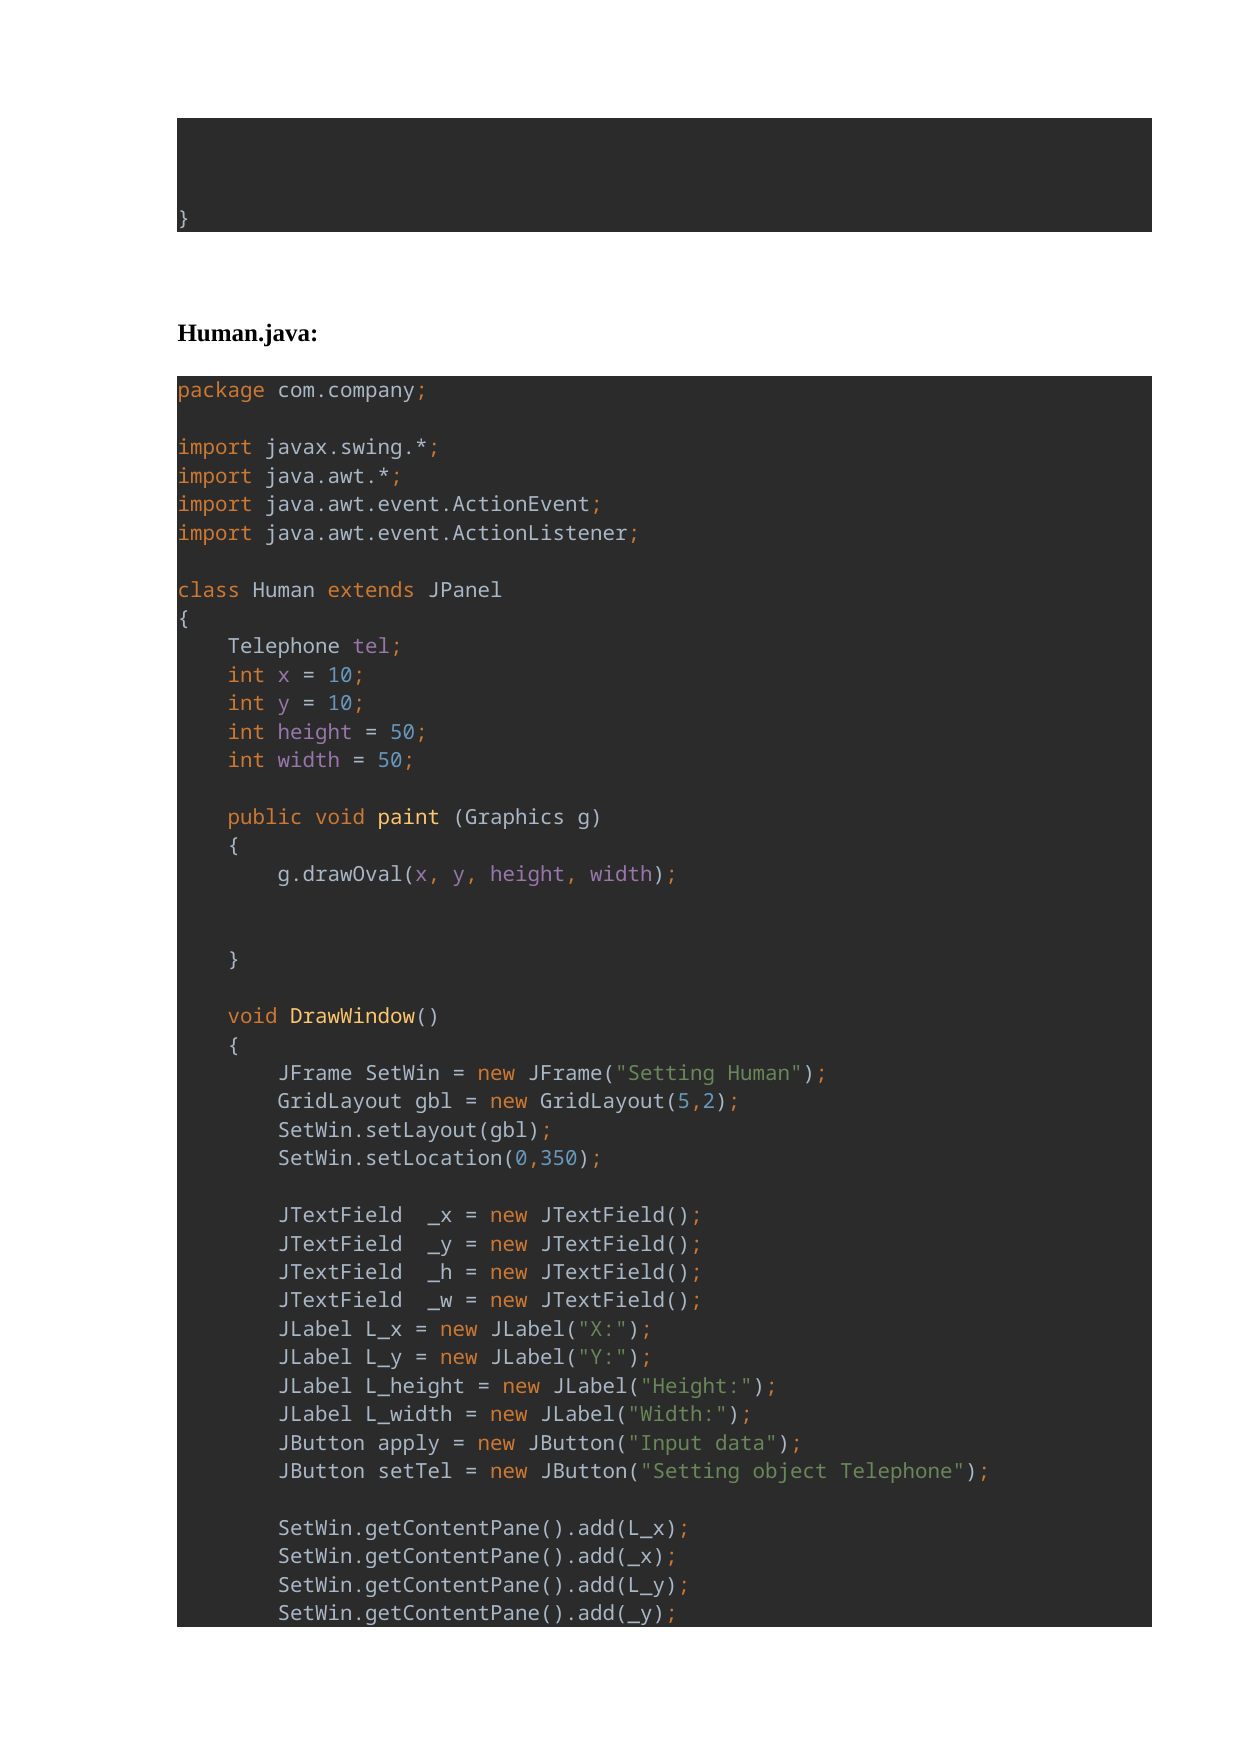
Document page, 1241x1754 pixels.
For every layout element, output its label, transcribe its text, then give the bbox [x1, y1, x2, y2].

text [177, 376, 1152, 1627]
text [177, 118, 1152, 232]
text Human.java: [177, 318, 1152, 347]
